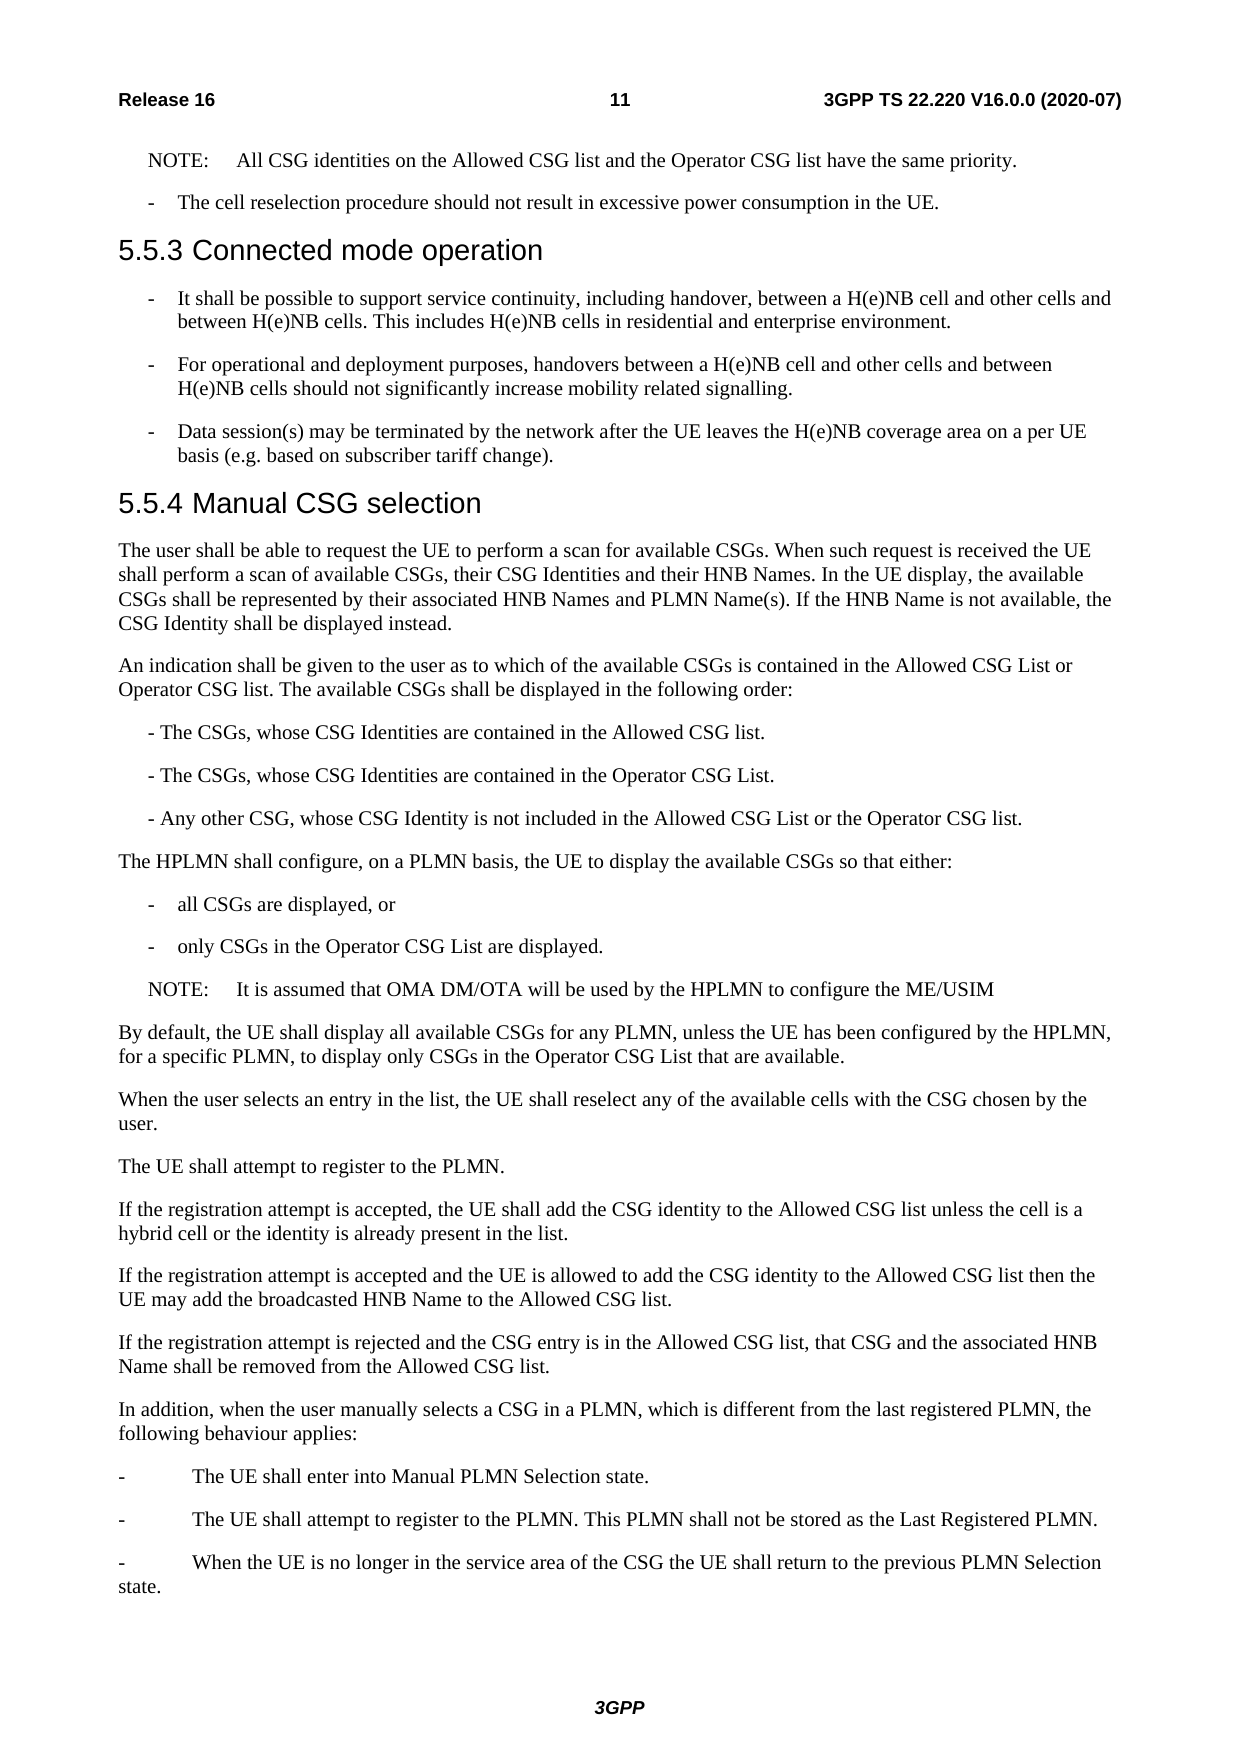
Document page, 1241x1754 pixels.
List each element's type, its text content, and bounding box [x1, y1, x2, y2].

text NOTE: It is assumed that OMA DM/OTA will be used by the HPLMN to configure the ME/USIM [148, 977, 1122, 1001]
text - The UE shall attempt to register to the PLMN. This PLMN shall not be stored as the Last Registered PLMN. [118, 1507, 1122, 1531]
text - Data session(s) may be terminated by the network after the UE leaves the H(e)NB coverage area on a per UE basis (e.g. based on subscriber tariff change). [148, 419, 1122, 467]
text - When the UE is no longer in the service area of the CSG the UE shall return to the previous PLMN Selection state. [118, 1549, 1122, 1598]
text - Any other CSG, whose CSG Identity is not included in the Allowed CSG List or the Operator CSG list. [148, 806, 1122, 830]
text The UE shall attempt to register to the PLMN. [118, 1154, 1122, 1178]
text - The cell reselection procedure should not result in excessive power consumption in the UE. [148, 190, 1122, 214]
text In addition, when the user manually selects a CSG in a PLMN, which is different from the last registered PLMN, the following behaviour applies: [118, 1397, 1122, 1445]
text If the registration attempt is accepted, the UE shall add the CSG identity to the Allowed CSG list unless the cell is a hybrid cell or the identity is already present in the list. [118, 1196, 1122, 1244]
text The user shall be able to request the UE to perform a scan for available CSGs. When such request is received the UE shall perform a scan of available CSGs, their CSG Identities and their HNB Names. In the UE display, the available CSGs shall be represented by their associated HNB Names and PLMN Name(s). If the HNB Name is not available, the CSG Identity shall be displayed instead. [118, 538, 1122, 634]
text - The UE shall enter into Manual PLMN Selection state. [118, 1464, 1122, 1488]
subtitle 5.5.4 Manual CSG selection [118, 486, 1122, 519]
text When the user selects an entry in the list, the UE shall reselect any of the available cells with the CSG chosen by the user. [118, 1087, 1122, 1135]
text - The CSGs, whose CSG Identities are contained in the Allowed CSG list. [148, 720, 1122, 744]
text - all CSGs are displayed, or [148, 891, 1122, 916]
text The HPLMN shall configure, on a PLMN basis, the UE to display the available CSGs so that either: [118, 849, 1122, 873]
text - only CSGs in the Operator CSG List are displayed. [148, 934, 1122, 958]
text - For operational and deployment purposes, handovers between a H(e)NB cell and other cells and between H(e)NB cells should not significantly increase mobility related signalling. [148, 352, 1122, 400]
text If the registration attempt is accepted and the UE is allowed to add the CSG identity to the Allowed CSG list then the UE may add the broadcasted HNB Name to the Allowed CSG list. [118, 1263, 1122, 1311]
text If the registration attempt is rejected and the CSG entry is in the Allowed CSG list, that CSG and the associated HNB Name shall be removed from the Allowed CSG list. [118, 1330, 1122, 1378]
subtitle 5.5.3 Connected mode operation [118, 233, 1122, 267]
text By default, the UE shall display all available CSGs for any PLMN, unless the UE has been configured by the HPLMN, for a specific PLMN, to display only CSGs in the Operator CSG List that are available. [118, 1020, 1122, 1068]
text An indication shall be given to the user as to which of the available CSGs is contained in the Allowed CSG List or Operator CSG list. The available CSGs shall be displayed in the following order: [118, 653, 1122, 701]
text NOTE: All CSG identities on the Allowed CSG list and the Operator CSG list have the same priority. [148, 147, 1122, 172]
text - The CSGs, whose CSG Identities are contained in the Operator CSG List. [148, 763, 1122, 787]
text - It shall be possible to support service continuity, including handover, between a H(e)NB cell and other cells and between H(e)NB cells. This includes H(e)NB cells in residential and enterprise environment. [148, 285, 1122, 333]
